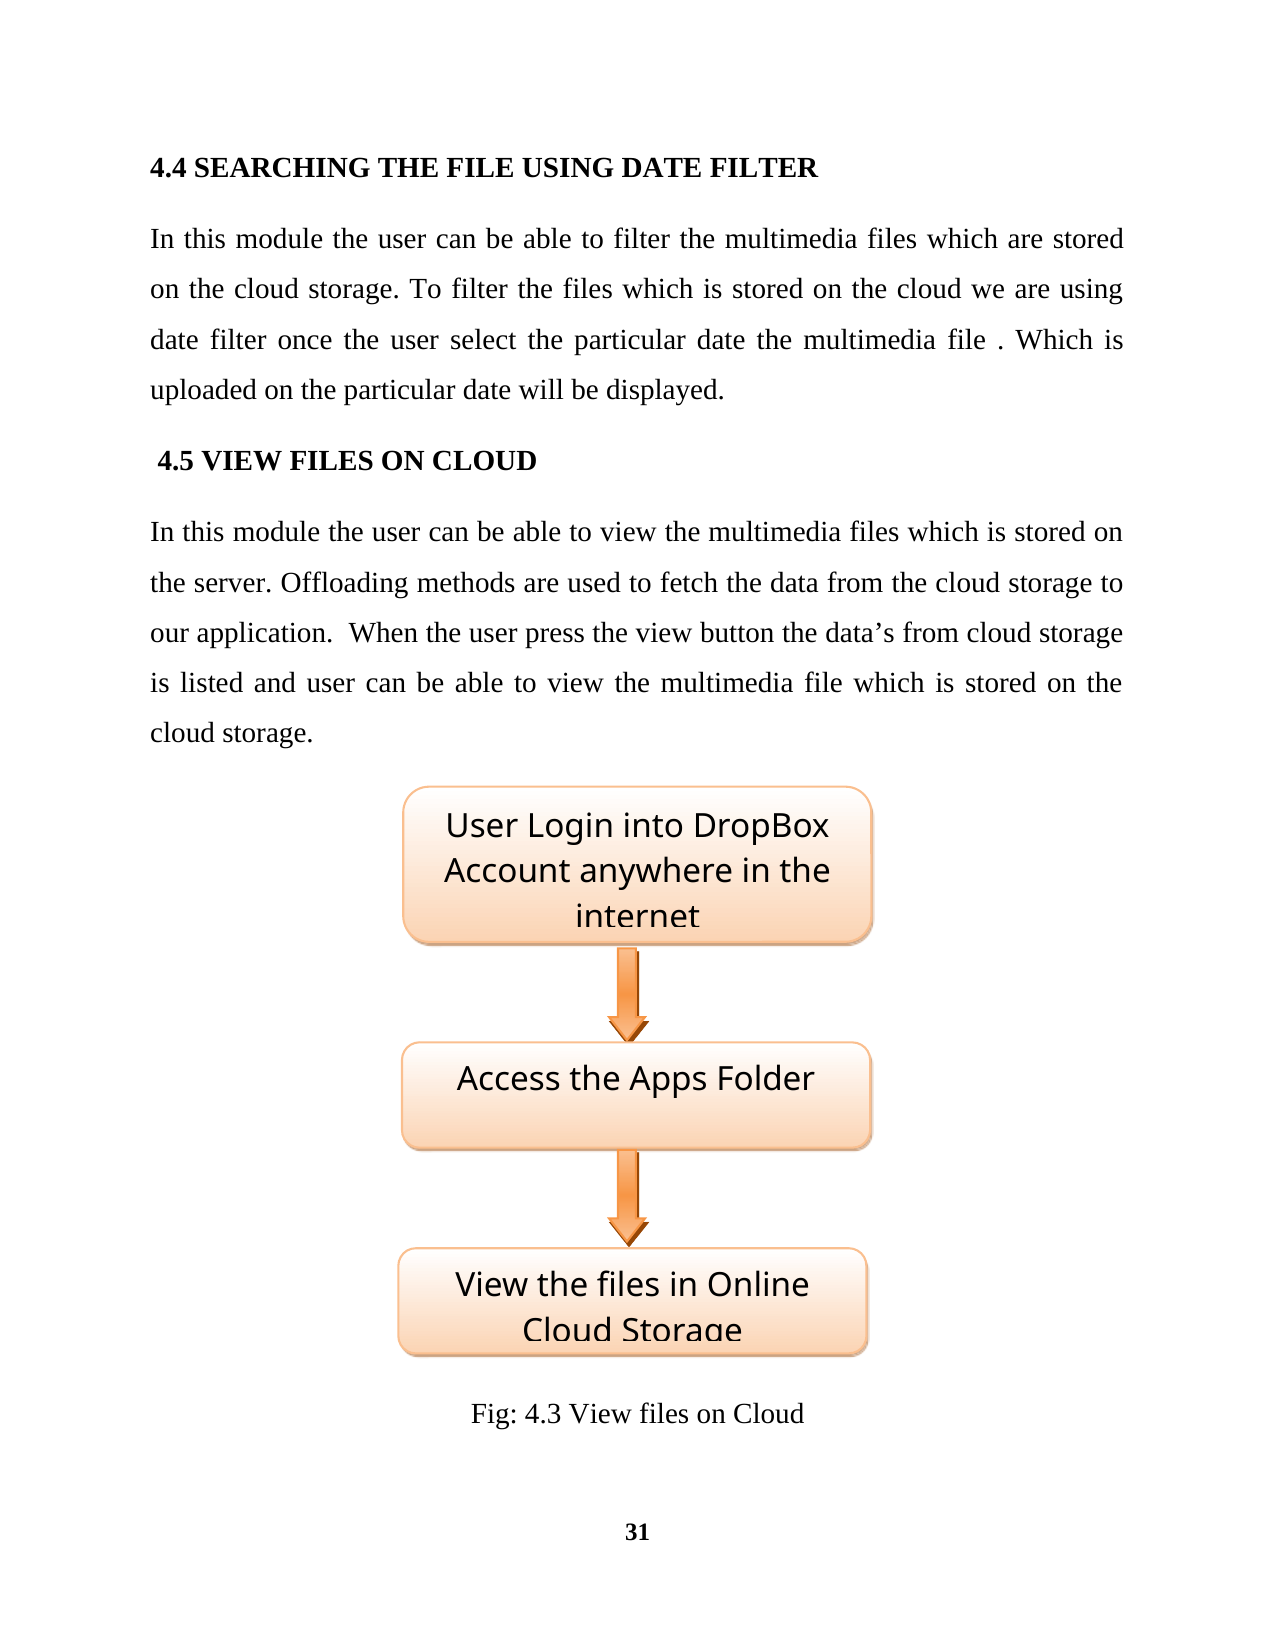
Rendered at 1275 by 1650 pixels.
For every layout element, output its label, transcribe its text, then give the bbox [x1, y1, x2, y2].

text Fig: 4.3 View files on Cloud [150, 1397, 1125, 1430]
list 4.4 SEARCHING THE FILE USING DATE FILTER [150, 150, 1125, 183]
text In this module the user can be able to filter the multimedia files which are stored on the cloud storage. To filter the files which is stored on the cloud we are using date filter once the user select the particular date the multimedia file . Which is uploaded on the particular date will be displayed. [150, 221, 1125, 406]
text 4.5 VIEW FILES ON CLOUD [150, 443, 1125, 477]
text In this module the user can be able to view the multimedia files which is stored on the server. Offloading methods are used to fetch the data from the cloud storage to our application. When the user press the view button the data’s from cloud storage is listed and user can be able to view the multimedia file which is stored on the cloud storage. [150, 514, 1125, 749]
